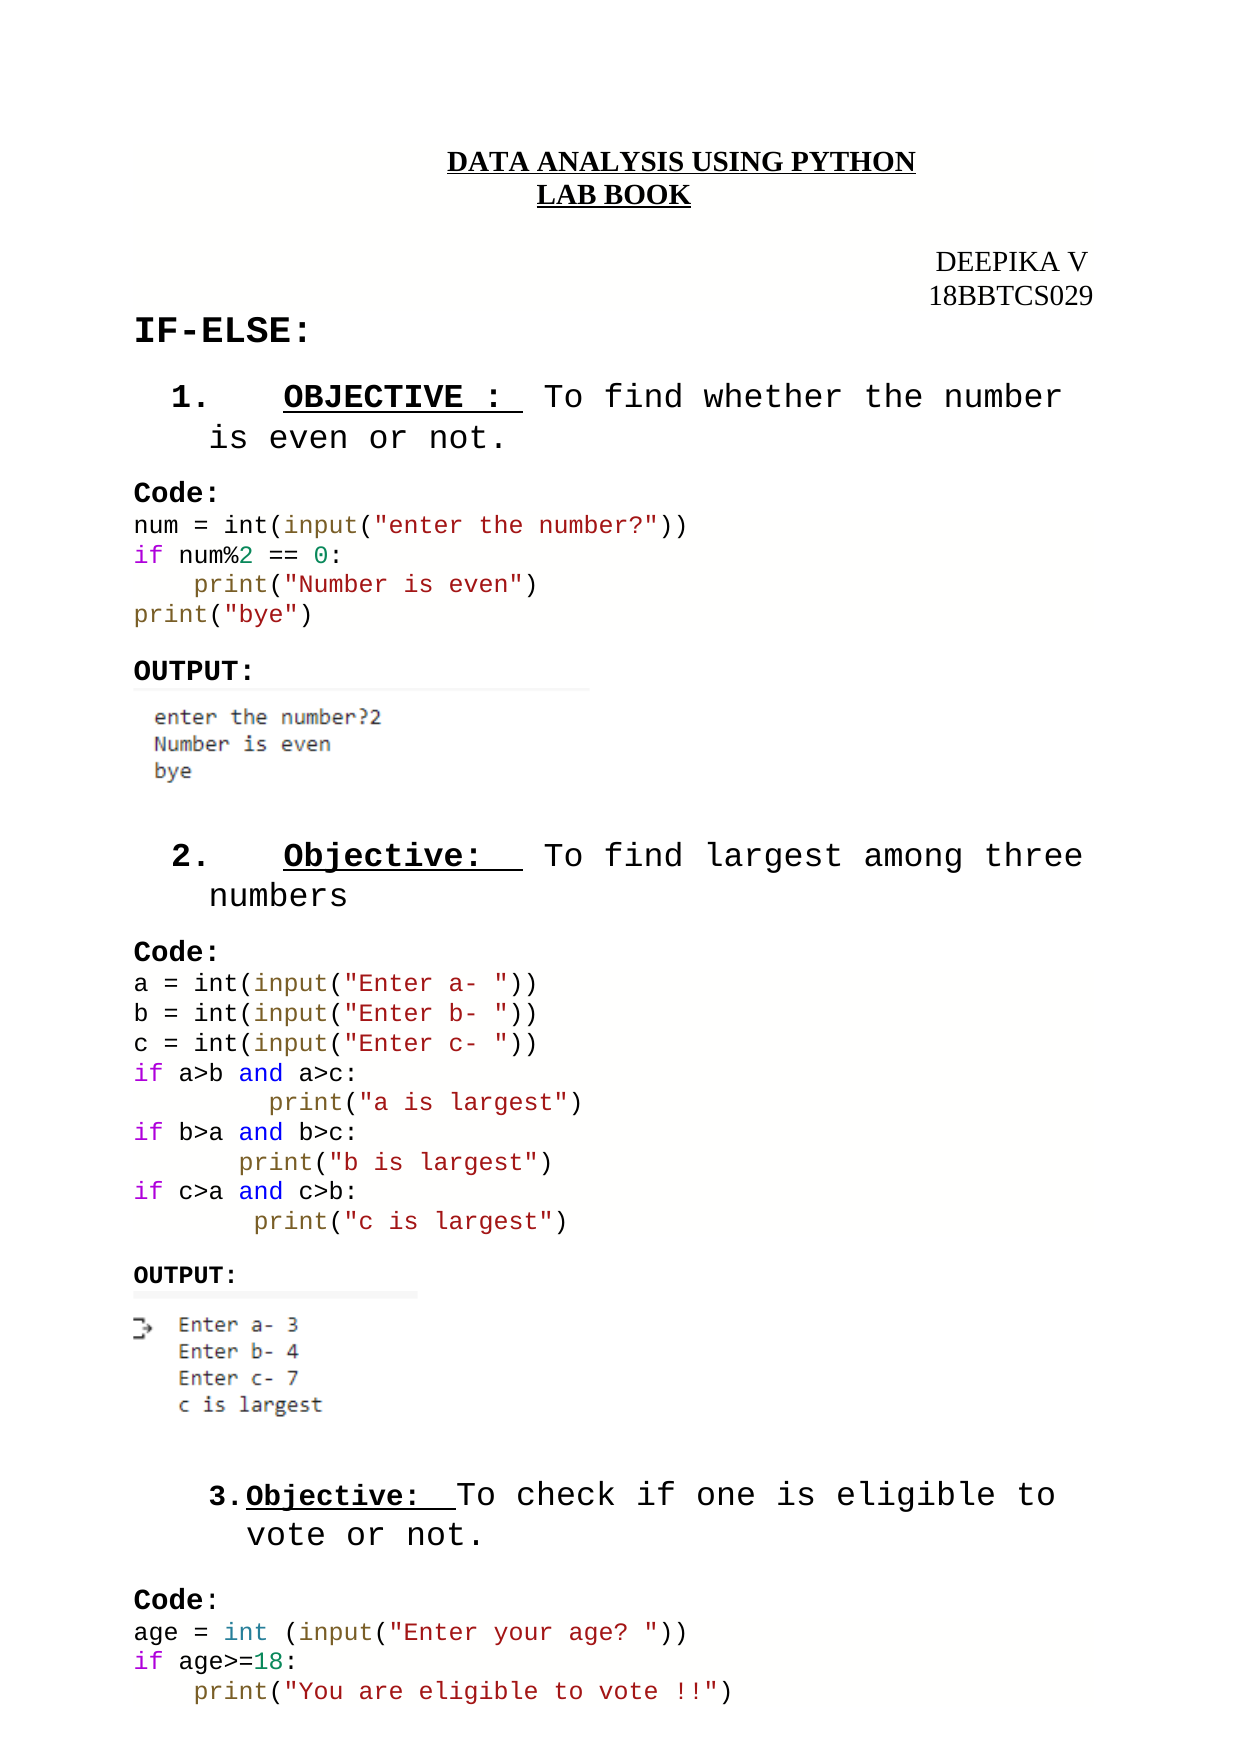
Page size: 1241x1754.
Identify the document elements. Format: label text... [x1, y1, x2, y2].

text age = int (input("Enter your age? ")) [133, 1618, 1094, 1648]
text b = int(input("Enter b- ")) [133, 999, 1094, 1029]
text LAB BOOK [133, 177, 1094, 211]
list Objective: To check if one is eligible to vote or not. [208, 1477, 1094, 1556]
text if a>b and a>c: [133, 1059, 1094, 1088]
list Objective: To find largest among three numbers [171, 838, 1094, 917]
text print("c is largest") [133, 1207, 1094, 1237]
list Code: [133, 1585, 1094, 1618]
text c = int(input("Enter c- ")) [133, 1029, 1094, 1059]
text print("bye") [133, 600, 1094, 630]
text if c>a and c>b: [133, 1177, 1094, 1207]
text a = int(input("Enter a- ")) [133, 970, 1094, 999]
text if num%2 == 0: [133, 541, 1094, 571]
text 18BBTCS029 [133, 278, 1094, 311]
text DEEPIKA V [133, 244, 1094, 278]
text print("You are eligible to vote !!") [133, 1677, 1094, 1707]
text print("a is largest") [133, 1088, 1094, 1118]
text Code: [133, 478, 1094, 511]
text print("b is largest") [133, 1148, 1094, 1177]
text OUTPUT: [133, 1263, 1094, 1291]
picture [133, 1291, 418, 1445]
text num = int(input("enter the number?")) [133, 511, 1094, 541]
text Code: [133, 937, 1094, 970]
text DATA ANALYSIS USING PYTHON [133, 144, 1094, 177]
text print("Number is even") [133, 571, 1094, 600]
text OUTPUT: [133, 656, 1094, 689]
text if age>=18: [133, 1648, 1094, 1677]
picture [133, 688, 590, 813]
text IF-ELSE: [133, 311, 1094, 354]
text if b>a and b>c: [133, 1118, 1094, 1148]
list OBJECTIVE : To find whether the number is even or not. [171, 380, 1094, 458]
